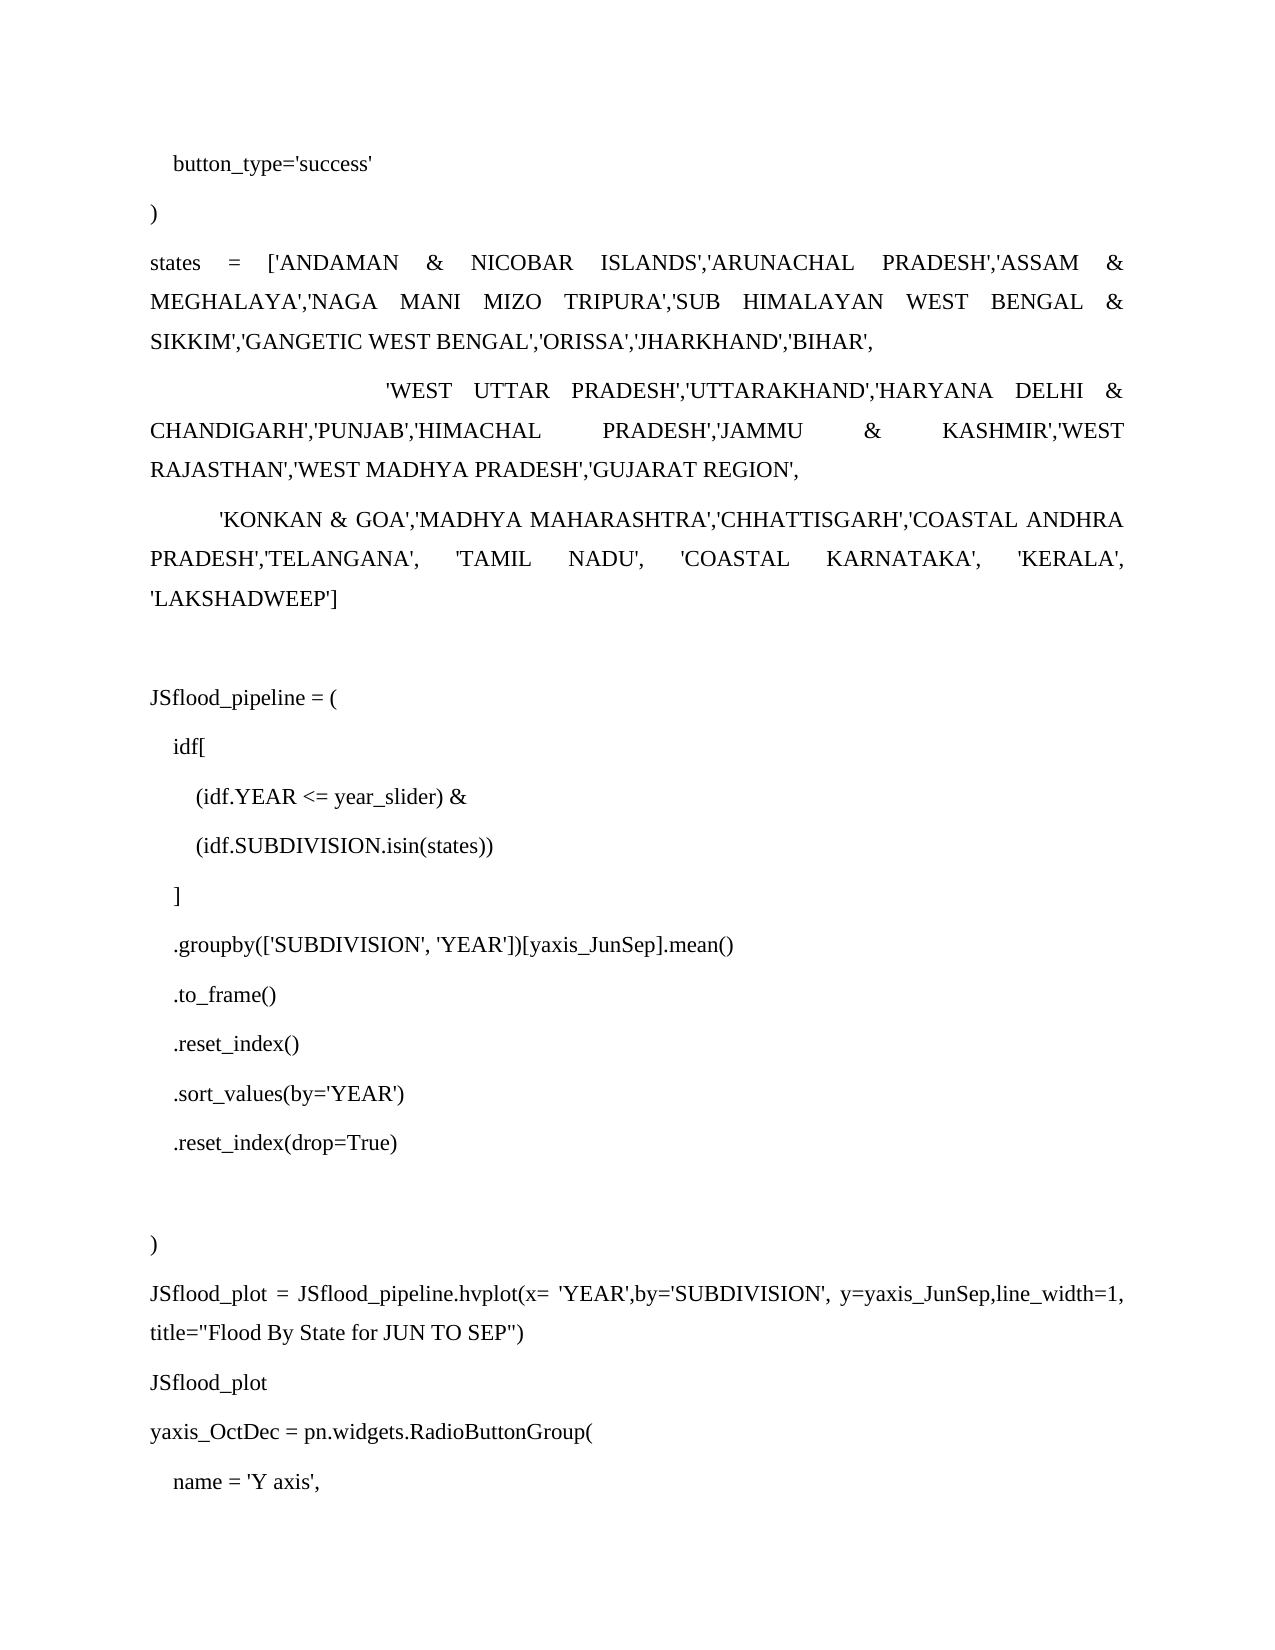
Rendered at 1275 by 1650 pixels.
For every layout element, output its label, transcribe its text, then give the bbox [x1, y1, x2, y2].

text 'KONKAN & GOA','MADHYA MAHARASHTRA','CHHATTISGARH','COASTAL ANDHRA PRADESH','TELANGANA', 'TAMIL NADU', 'COASTAL KARNATAKA', 'KERALA', 'LAKSHADWEEP'] [150, 506, 1125, 611]
text (idf.SUBDIVISION.isin(states)) [150, 832, 1125, 858]
text .groupby(['SUBDIVISION', 'YEAR'])[yaxis_JunSep].mean() [150, 931, 1125, 957]
text button_type='success' [150, 150, 1125, 176]
text .sort_values(by='YEAR') [150, 1079, 1125, 1106]
text JSflood_pipeline = ( [150, 684, 1125, 710]
text yaxis_OctDec = pn.widgets.RadioButtonGroup( [150, 1418, 1125, 1445]
text .to_frame() [150, 981, 1125, 1007]
text .reset_index() [150, 1030, 1125, 1056]
text name = 'Y axis', [150, 1468, 1125, 1494]
text (idf.YEAR <= year_slider) & [150, 783, 1125, 809]
text ) [150, 1231, 1125, 1257]
text .reset_index(drop=True) [150, 1129, 1125, 1155]
text ] [150, 882, 1125, 908]
text ) [150, 199, 1125, 226]
text states = ['ANDAMAN & NICOBAR ISLANDS','ARUNACHAL PRADESH','ASSAM & MEGHALAYA','NAGA MANI MIZO TRIPURA','SUB HIMALAYAN WEST BENGAL & SIKKIM','GANGETIC WEST BENGAL','ORISSA','JHARKHAND','BIHAR', [150, 249, 1125, 354]
text idf[ [150, 733, 1125, 759]
text JSflood_plot [150, 1369, 1125, 1395]
text JSflood_plot = JSflood_pipeline.hvplot(x= 'YEAR',by='SUBDIVISION', y=yaxis_JunSep,line_width=1, title="Flood By State for JUN TO SEP") [150, 1280, 1125, 1346]
text 'WEST UTTAR PRADESH','UTTARAKHAND','HARYANA DELHI & CHANDIGARH','PUNJAB','HIMACHAL PRADESH','JAMMU & KASHMIR','WEST RAJASTHAN','WEST MADHYA PRADESH','GUJARAT REGION', [150, 377, 1125, 483]
